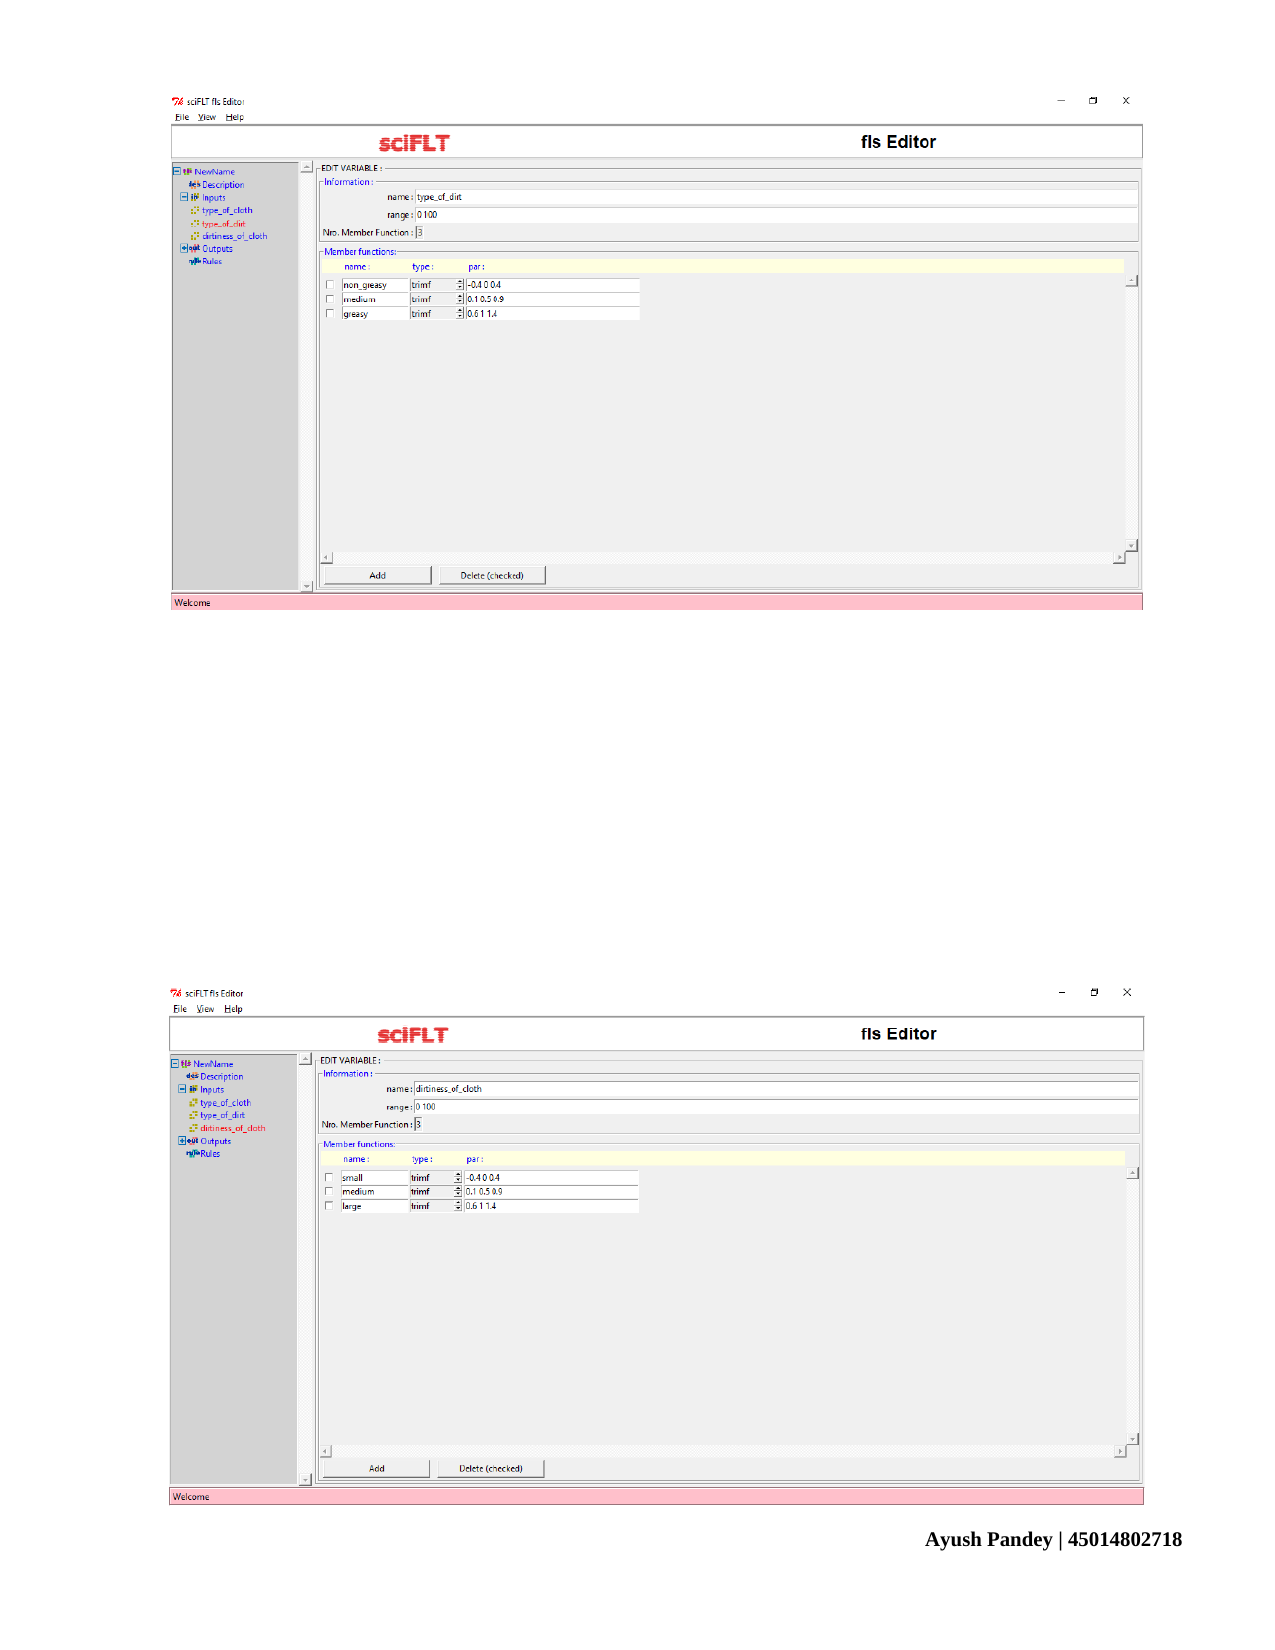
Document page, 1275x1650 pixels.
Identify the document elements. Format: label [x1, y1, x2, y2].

picture [169, 92, 1143, 610]
picture [168, 983, 1145, 1506]
